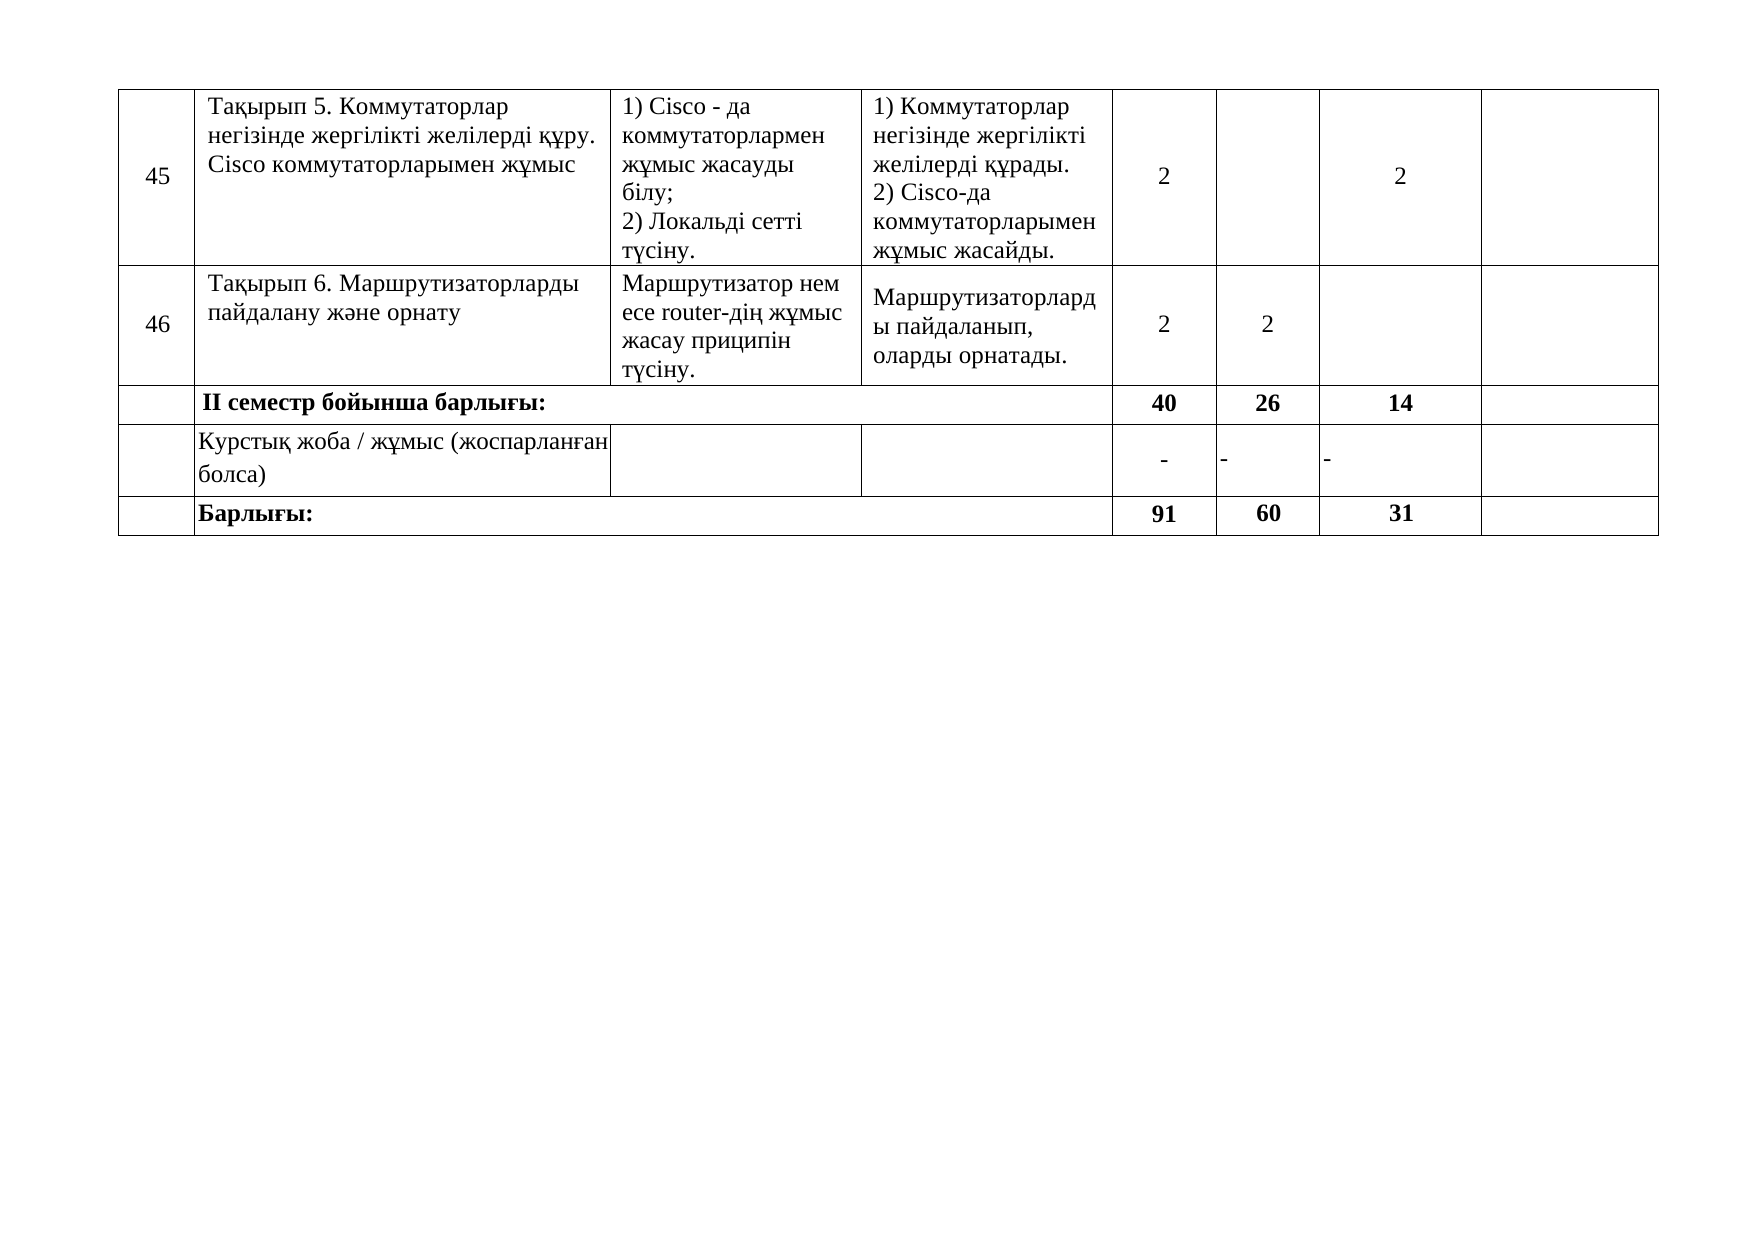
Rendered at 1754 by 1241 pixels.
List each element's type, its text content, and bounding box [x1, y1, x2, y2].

table_cell [1482, 386, 1658, 424]
table_cell 26 [1217, 386, 1319, 424]
table_cell [611, 425, 861, 496]
table_cell 2 [1217, 266, 1319, 384]
table_cell [1320, 266, 1481, 384]
table_cell 46 [119, 266, 194, 384]
table_cell 40 [1113, 386, 1216, 424]
table_cell [119, 425, 194, 496]
table_cell Барлығы: [195, 497, 1112, 534]
table_cell 45 [119, 90, 194, 265]
table_cell [862, 425, 1112, 496]
table_cell [119, 497, 194, 534]
table_cell [1482, 90, 1658, 265]
table_cell - [1320, 425, 1481, 496]
table_cell 2 [1113, 90, 1216, 265]
table_cell 2 [1320, 90, 1481, 265]
table_cell 31 [1320, 497, 1481, 534]
table_cell [119, 386, 194, 424]
table_cell Тақырып 6. Маршрутизаторларды пайдалану және орнату [195, 266, 610, 384]
table_cell Тақырып 5. Коммутаторлар негізінде жергілікті желілерді құру. Cisco коммутаторларымен жұмыс [195, 90, 610, 265]
table_cell Маршрутизаторларды пайдаланып, оларды орнатады. [862, 266, 1112, 384]
table_cell [1482, 266, 1658, 384]
table_cell 1) Cisco - да коммутаторлармен жұмыс жасауды білу; 2) Локальді сетті түсіну. [611, 90, 861, 265]
table_cell - [1217, 425, 1319, 496]
table_cell Курстық жоба / жұмыс (жоспарланған болса) [195, 425, 610, 496]
table_cell [1482, 425, 1658, 496]
table_cell Маршрутизатор немесе router-дің жұмыс жасау приципін түсіну. [611, 266, 861, 384]
table_cell 60 [1217, 497, 1319, 534]
table_cell 91 [1113, 497, 1216, 534]
table_cell 1) Коммутаторлар негізінде жергілікті желілерді құрады. 2) Ciscо-да коммутаторларымен жұмыс жасайды. [862, 90, 1112, 265]
table_cell ІІ семестр бойынша барлығы: [195, 386, 1112, 424]
table_cell 14 [1320, 386, 1481, 424]
table_cell [1482, 497, 1658, 534]
table_cell 2 [1113, 266, 1216, 384]
table_cell - [1113, 425, 1216, 496]
table_cell [1217, 90, 1319, 265]
